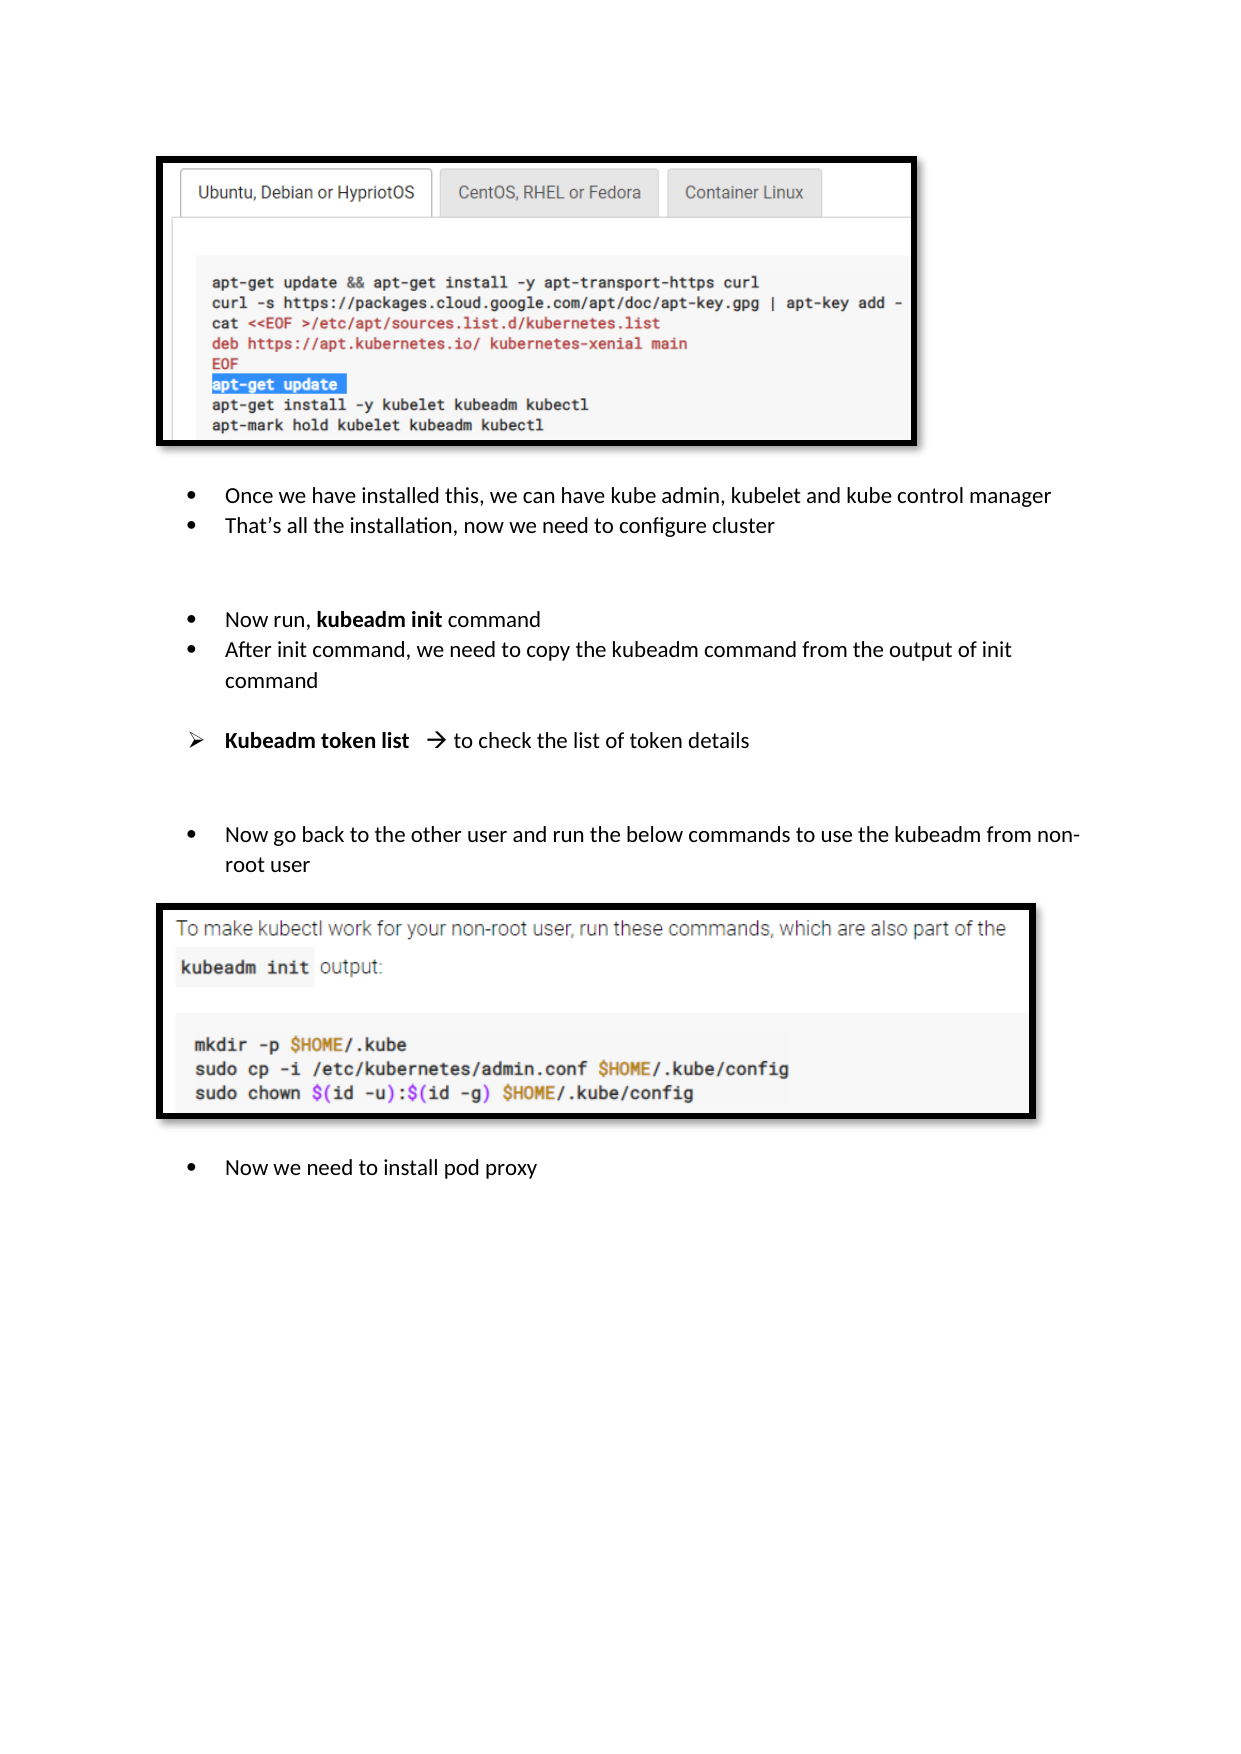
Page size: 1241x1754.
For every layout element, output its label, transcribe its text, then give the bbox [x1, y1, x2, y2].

list After init command, we need to copy the kubeadm command from the output of init command [187, 636, 1090, 694]
list Now we need to install pod proxy [187, 1153, 1090, 1182]
list Kubeadm token list to check the list of token details [187, 726, 1090, 754]
picture [163, 163, 911, 440]
picture [163, 910, 1029, 1113]
list Once we have installed this, we can have kube admin, kubelet and kube control manager [187, 481, 1090, 509]
list Now run, kubeadm init command [187, 605, 1090, 633]
list Now go back to the other user and run the below commands to use the kubeadm from non-root user [187, 820, 1090, 878]
list That’s all the installation, now we need to configure cluster [187, 512, 1090, 540]
